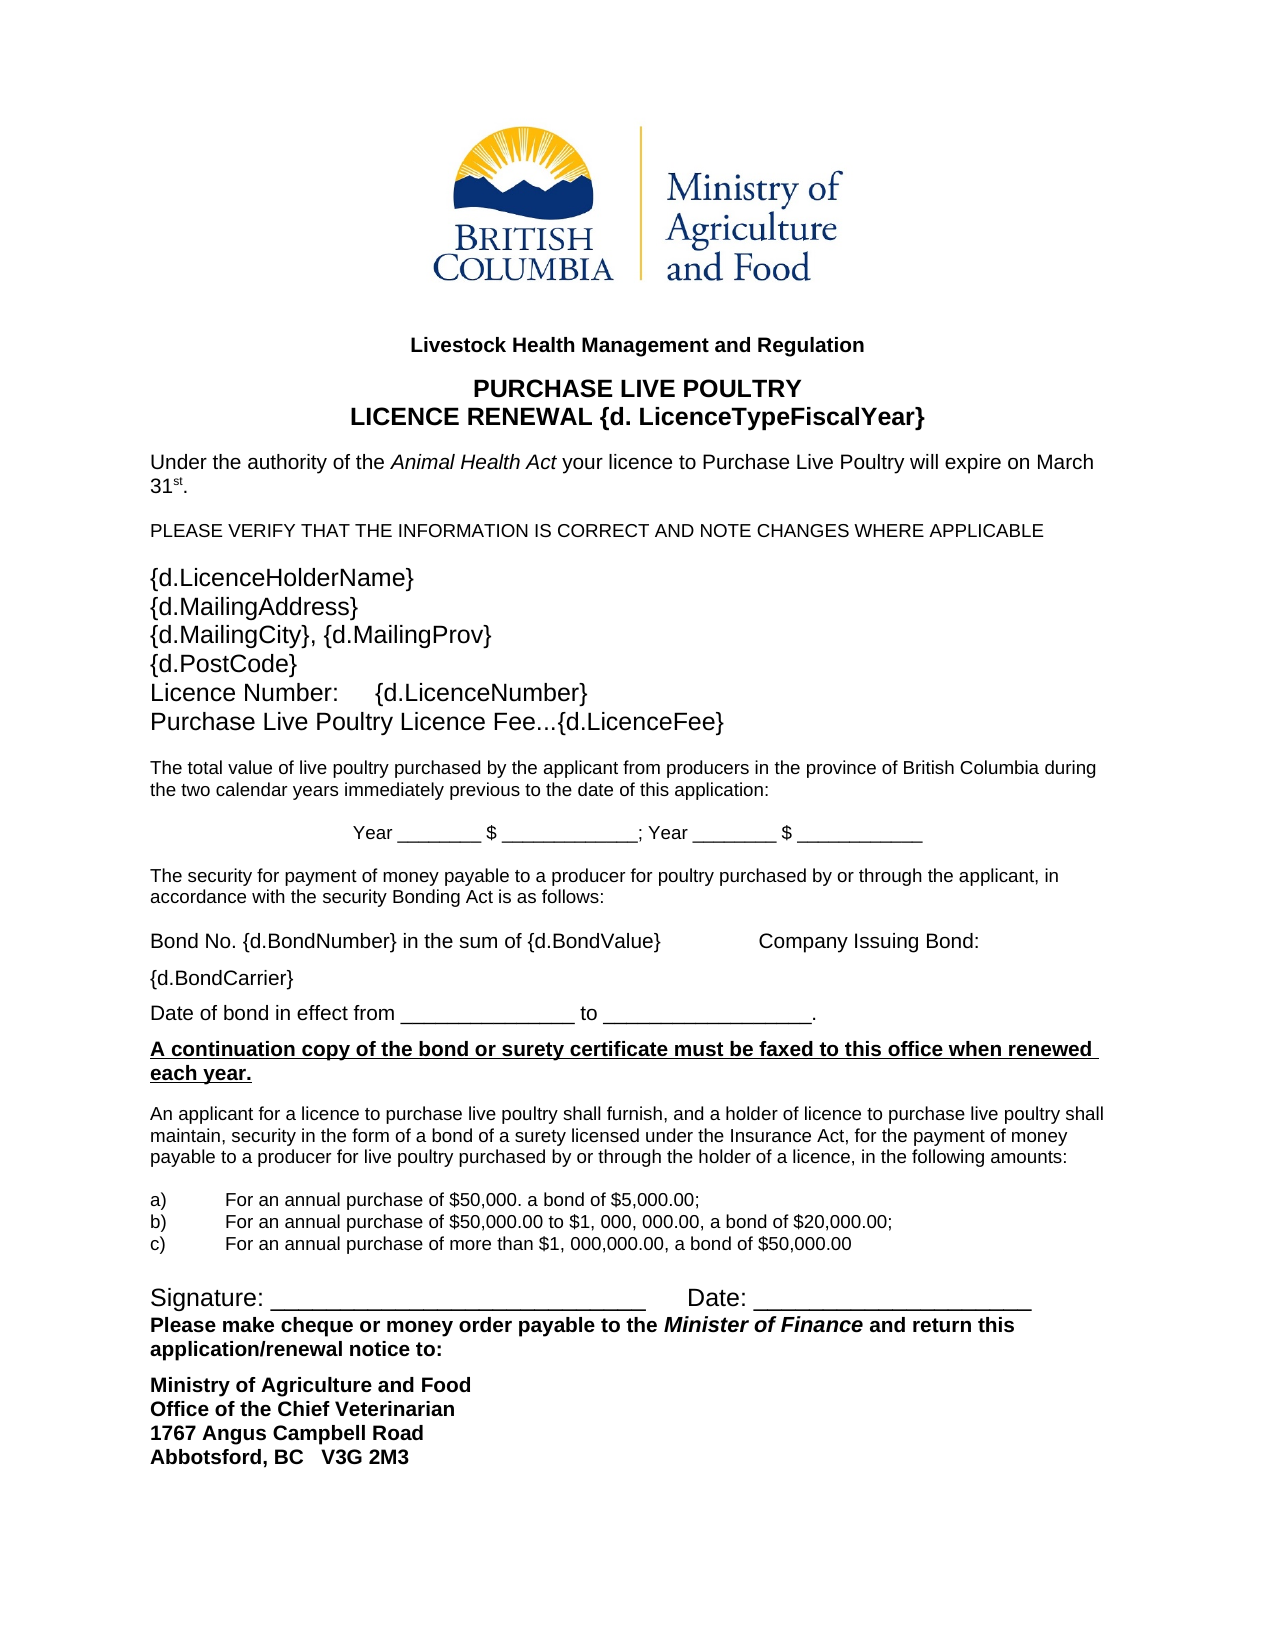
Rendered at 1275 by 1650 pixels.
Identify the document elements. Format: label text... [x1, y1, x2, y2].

list For an annual purchase of $50,000. a bond of $5,000.00; [150, 1189, 1125, 1211]
text 1767 Angus Campbell Road [150, 1421, 1125, 1444]
subtitle Ministry of Agriculture and Food [150, 1373, 1125, 1397]
text {d.MailingAddress} [150, 592, 1125, 620]
text Abbotsford, BC V3G 2M3 [150, 1444, 1125, 1468]
text Licence Number: {d.LicenceNumber} [150, 678, 1125, 707]
text An applicant for a licence to purchase live poultry shall furnish, and a holder of licence to purchase live poultry shall maintain, security in the form of a bond of a surety licensed under the Insurance Act, for the payment of money payable to a producer for live poultry purchased by or through the holder of a licence, in the following amounts: [150, 1103, 1125, 1168]
picture [382, 75, 893, 333]
text Livestock Health Management and Regulation [150, 333, 1125, 357]
text {d.MailingCity}, {d.MailingProv} [150, 620, 1125, 649]
list For an annual purchase of more than $1, 000,000.00, a bond of $50,000.00 [150, 1232, 1125, 1254]
text Date of bond in effect from _______________ to __________________. [150, 1001, 1125, 1025]
text Bond No. {d.BondNumber} in the sum of {d.BondValue} Company Issuing Bond: {d.BondCarrier} [150, 929, 1125, 989]
text {d.LicenceHolderName} [150, 563, 1125, 592]
subtitle PLEASE VERIFY THAT THE INFORMATION IS CORRECT AND NOTE CHANGES WHERE APPLICABLE [150, 520, 1125, 541]
subtitle LICENCE RENEWAL {d. LicenceTypeFiscalYear} [150, 402, 1125, 431]
text Office of the Chief Veterinarian [150, 1397, 1125, 1421]
text Purchase Live Poultry Licence Fee...{d.LicenceFee} [150, 707, 1125, 735]
text The security for payment of money payable to a producer for poultry purchased by or through the applicant, in accordance with the security Bonding Act is as follows: [150, 865, 1125, 908]
text The total value of live poultry purchased by the applicant from producers in the province of British Columbia during the two calendar years immediately previous to the date of this application: [150, 757, 1125, 800]
text Please make cheque or money order payable to the Minister of Finance and return this application/renewal notice to: [150, 1311, 1125, 1361]
text {d.PostCode} [150, 649, 1125, 678]
text Year ________ $ _____________; Year ________ $ ____________ [150, 822, 1125, 843]
text A continuation copy of the bond or surety certificate must be faxed to this office when renewed each year. [150, 1037, 1125, 1085]
list For an annual purchase of $50,000.00 to $1, 000, 000.00, a bond of $20,000.00; [150, 1211, 1125, 1232]
text Signature: ___________________________ Date: ____________________ [150, 1283, 1125, 1311]
subtitle PURCHASE LIVE POULTRY [150, 373, 1125, 402]
text Under the authority of the Animal Health Act your licence to Purchase Live Poultry will expire on March 31st. [150, 450, 1125, 498]
